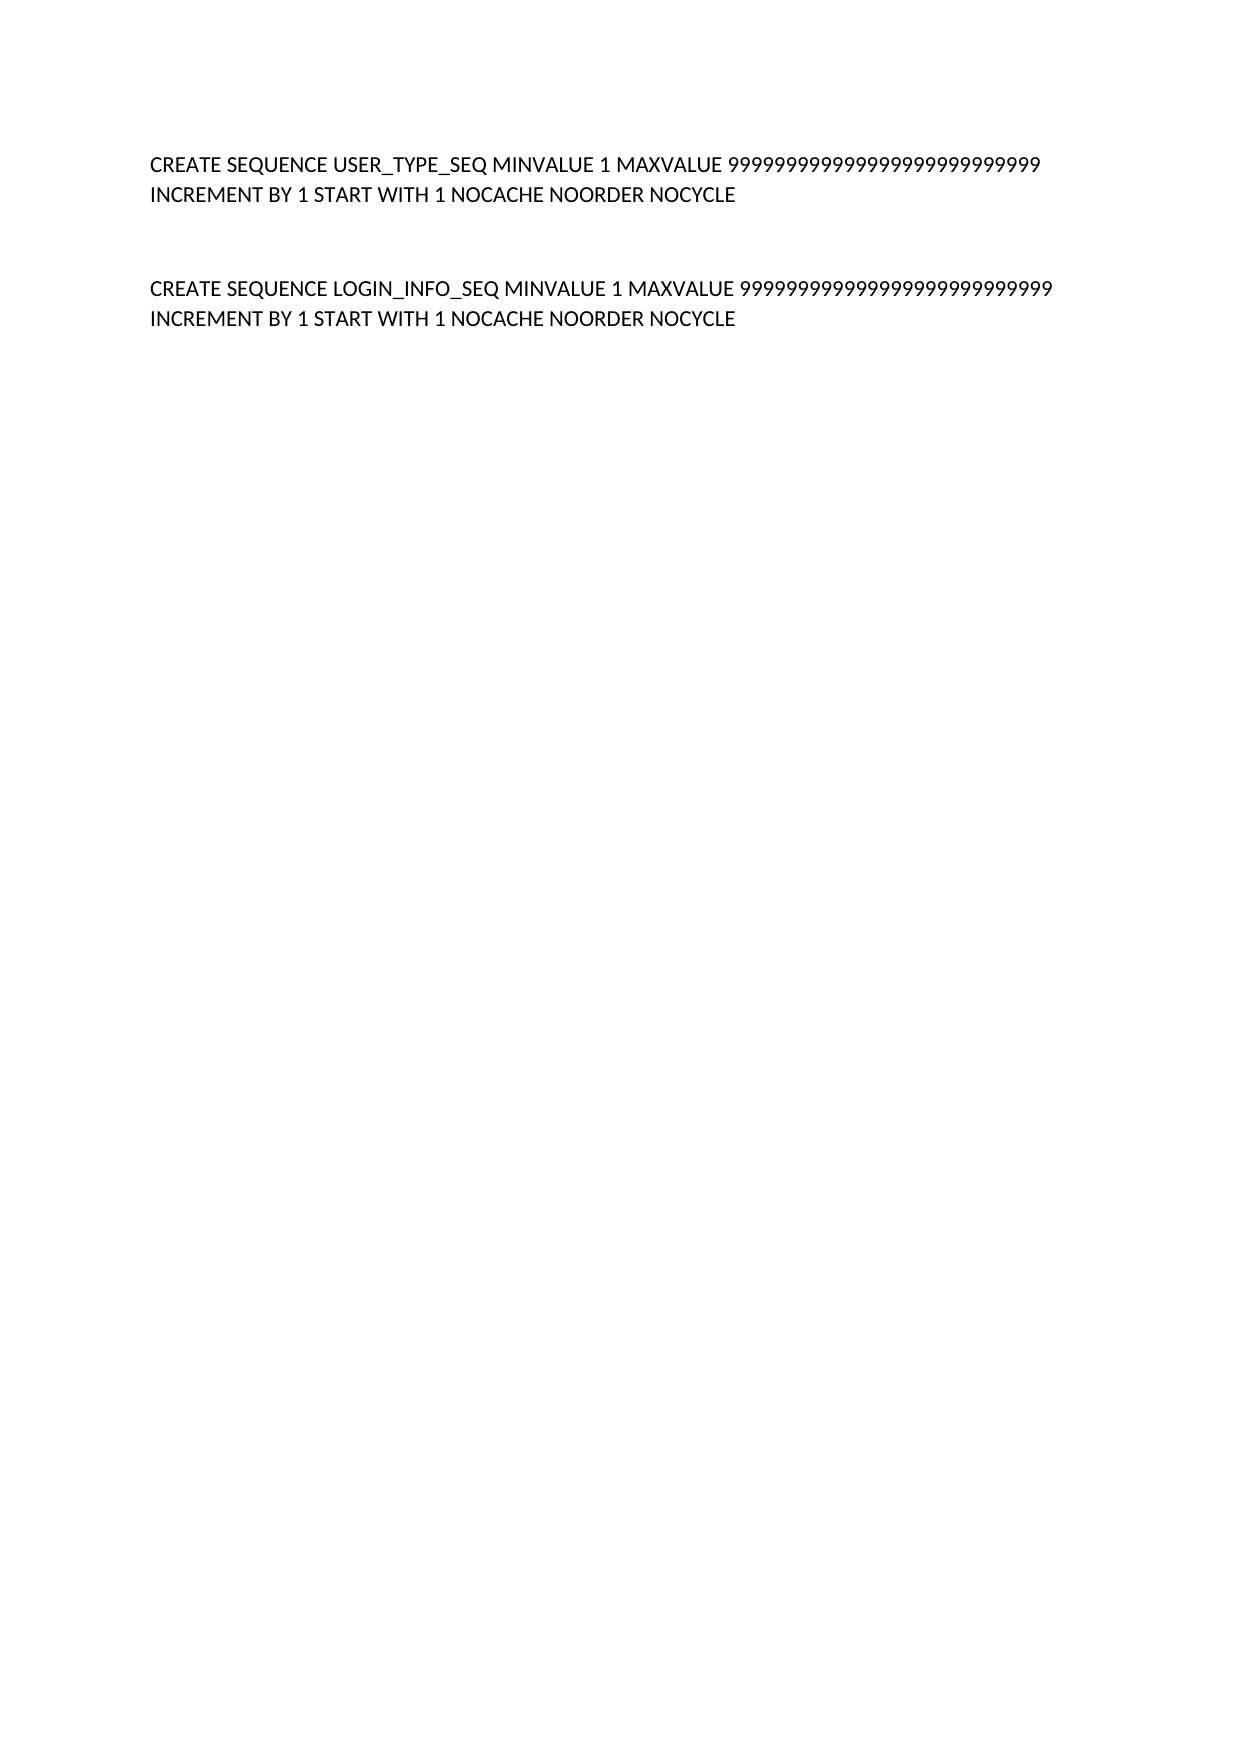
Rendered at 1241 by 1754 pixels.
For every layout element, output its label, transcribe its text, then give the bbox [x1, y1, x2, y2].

text CREATE SEQUENCE USER_TYPE_SEQ MINVALUE 1 MAXVALUE 999999999999999999999999999 INCREMENT BY 1 START WITH 1 NOCACHE NOORDER NOCYCLE [150, 150, 1090, 208]
text CREATE SEQUENCE LOGIN_INFO_SEQ MINVALUE 1 MAXVALUE 999999999999999999999999999 INCREMENT BY 1 START WITH 1 NOCACHE NOORDER NOCYCLE [150, 274, 1090, 332]
